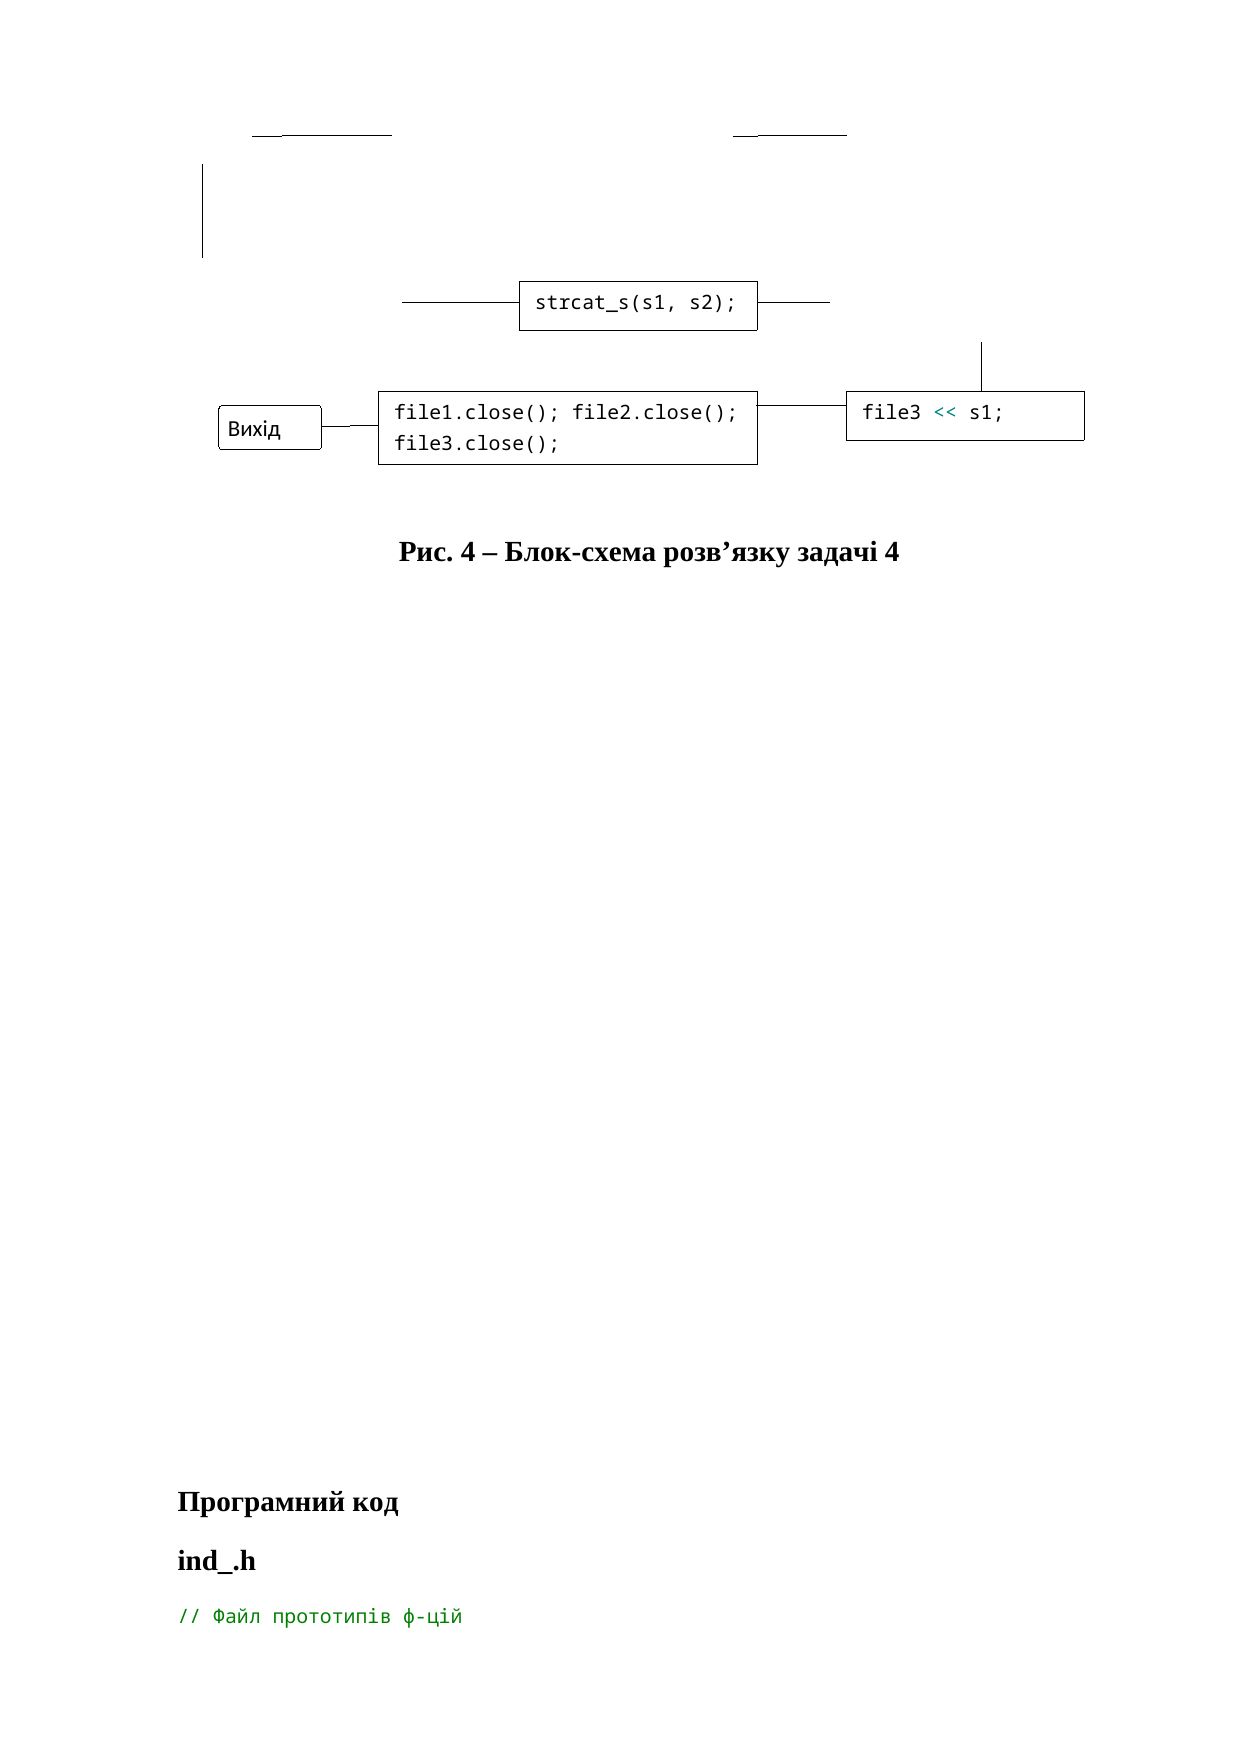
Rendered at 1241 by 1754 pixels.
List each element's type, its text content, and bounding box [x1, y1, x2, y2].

text Програмний код [177, 1484, 1152, 1517]
text ind_.h [177, 1543, 1152, 1577]
text // Файл прототипів ф-цій [177, 1602, 1152, 1629]
text Рис. 4 – Блок-схема розв’язку задачі 4 [325, 534, 1152, 567]
